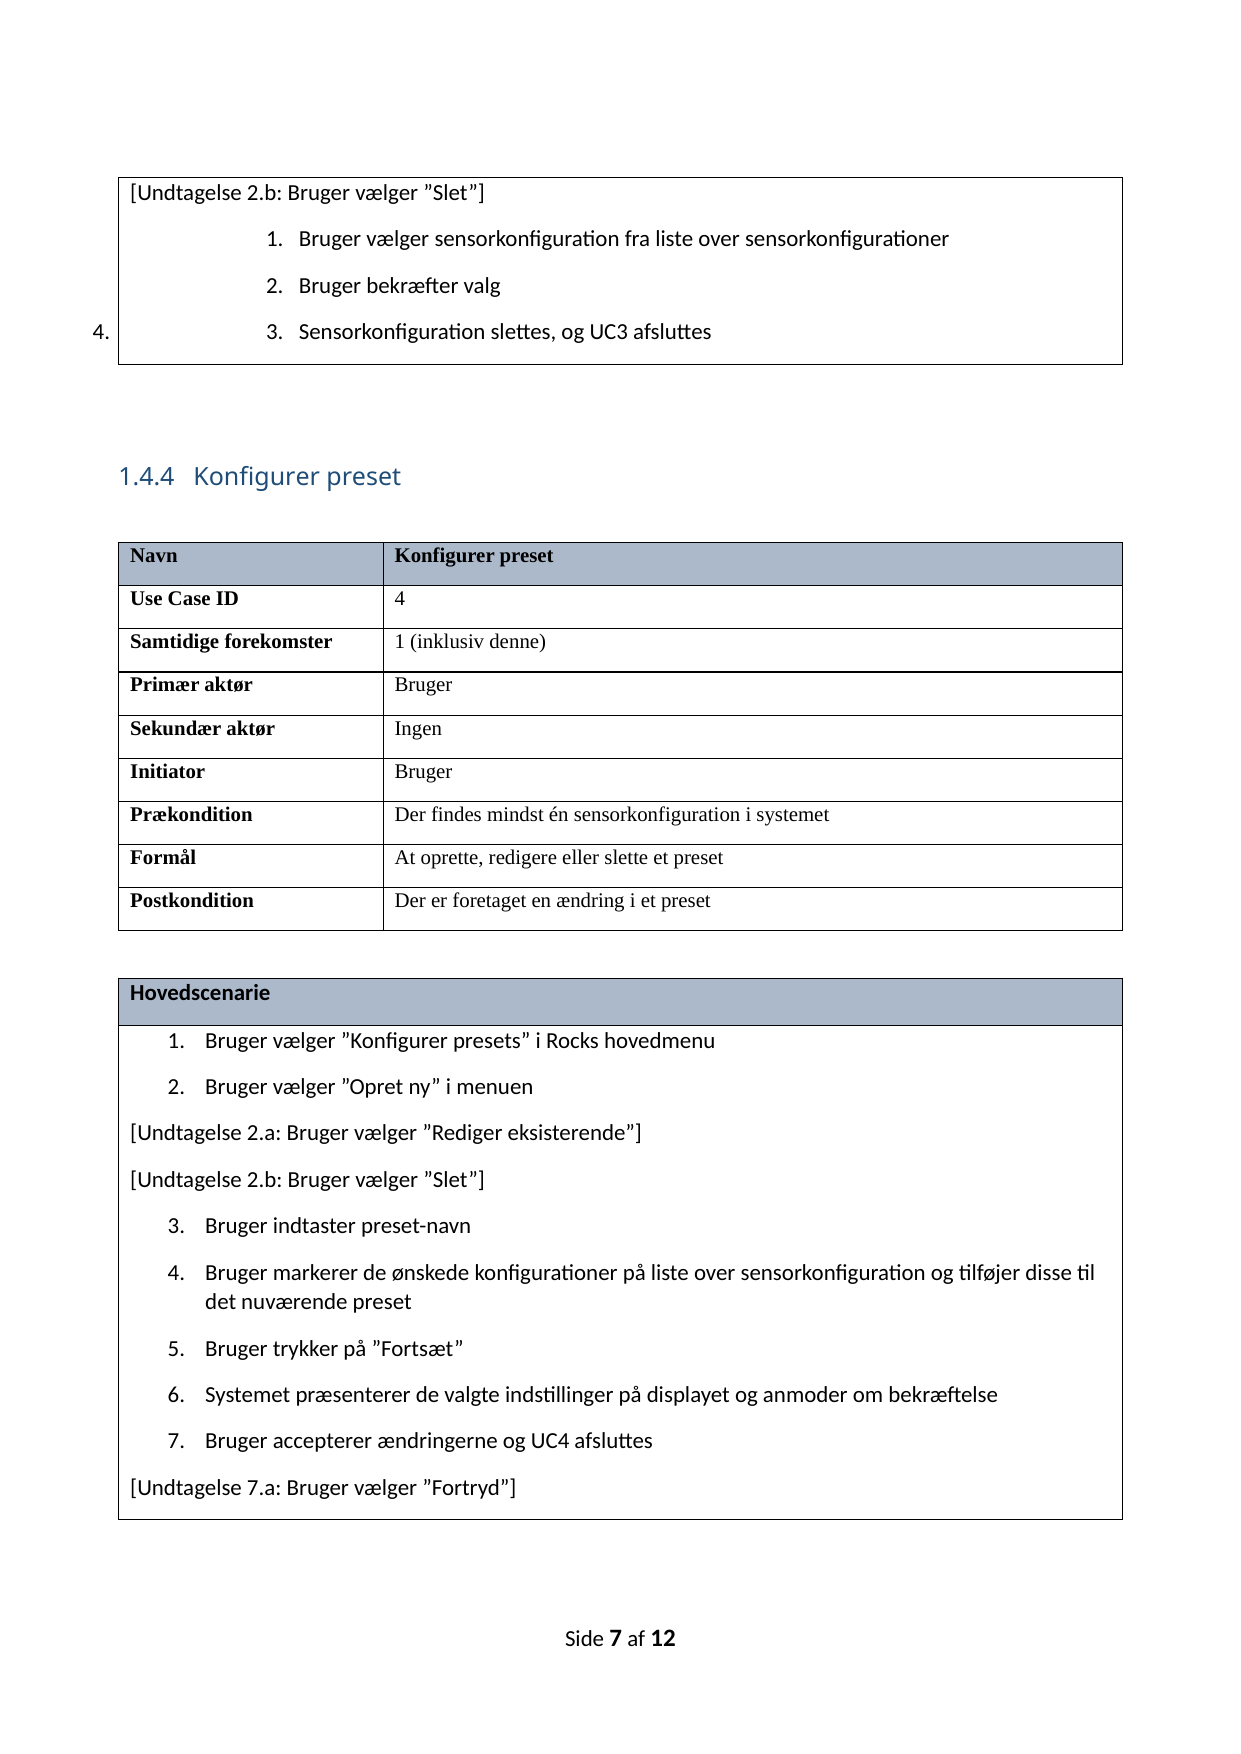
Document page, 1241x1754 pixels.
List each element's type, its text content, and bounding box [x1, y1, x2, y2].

table_header Navn [119, 543, 383, 585]
table_cell Formål [119, 845, 383, 887]
table_cell Bruger [384, 673, 1122, 714]
table_cell Postkondition [119, 888, 383, 930]
table_cell 1 (inklusiv denne) [384, 629, 1122, 671]
table_header Hovedscenarie [119, 979, 1122, 1025]
table_cell Prækondition [119, 802, 383, 844]
table_header Konfigurer preset [384, 543, 1122, 585]
table_cell Der er foretaget en ændring i et preset [384, 888, 1122, 930]
table_cell Ingen [384, 716, 1122, 758]
table_cell Primær aktør [119, 673, 383, 714]
table_cell Sekundær aktør [119, 716, 383, 758]
table_cell Der findes mindst én sensorkonfiguration i systemet [384, 802, 1122, 844]
table_cell 4 [384, 586, 1122, 628]
table_cell Use Case ID [119, 586, 383, 628]
subtitle Konfigurer preset [118, 458, 1122, 492]
table_cell Bruger [384, 759, 1122, 801]
table_cell Initiator [119, 759, 383, 801]
table_cell Samtidige forekomster [119, 629, 383, 671]
table_cell At oprette, redigere eller slette et preset [384, 845, 1122, 887]
